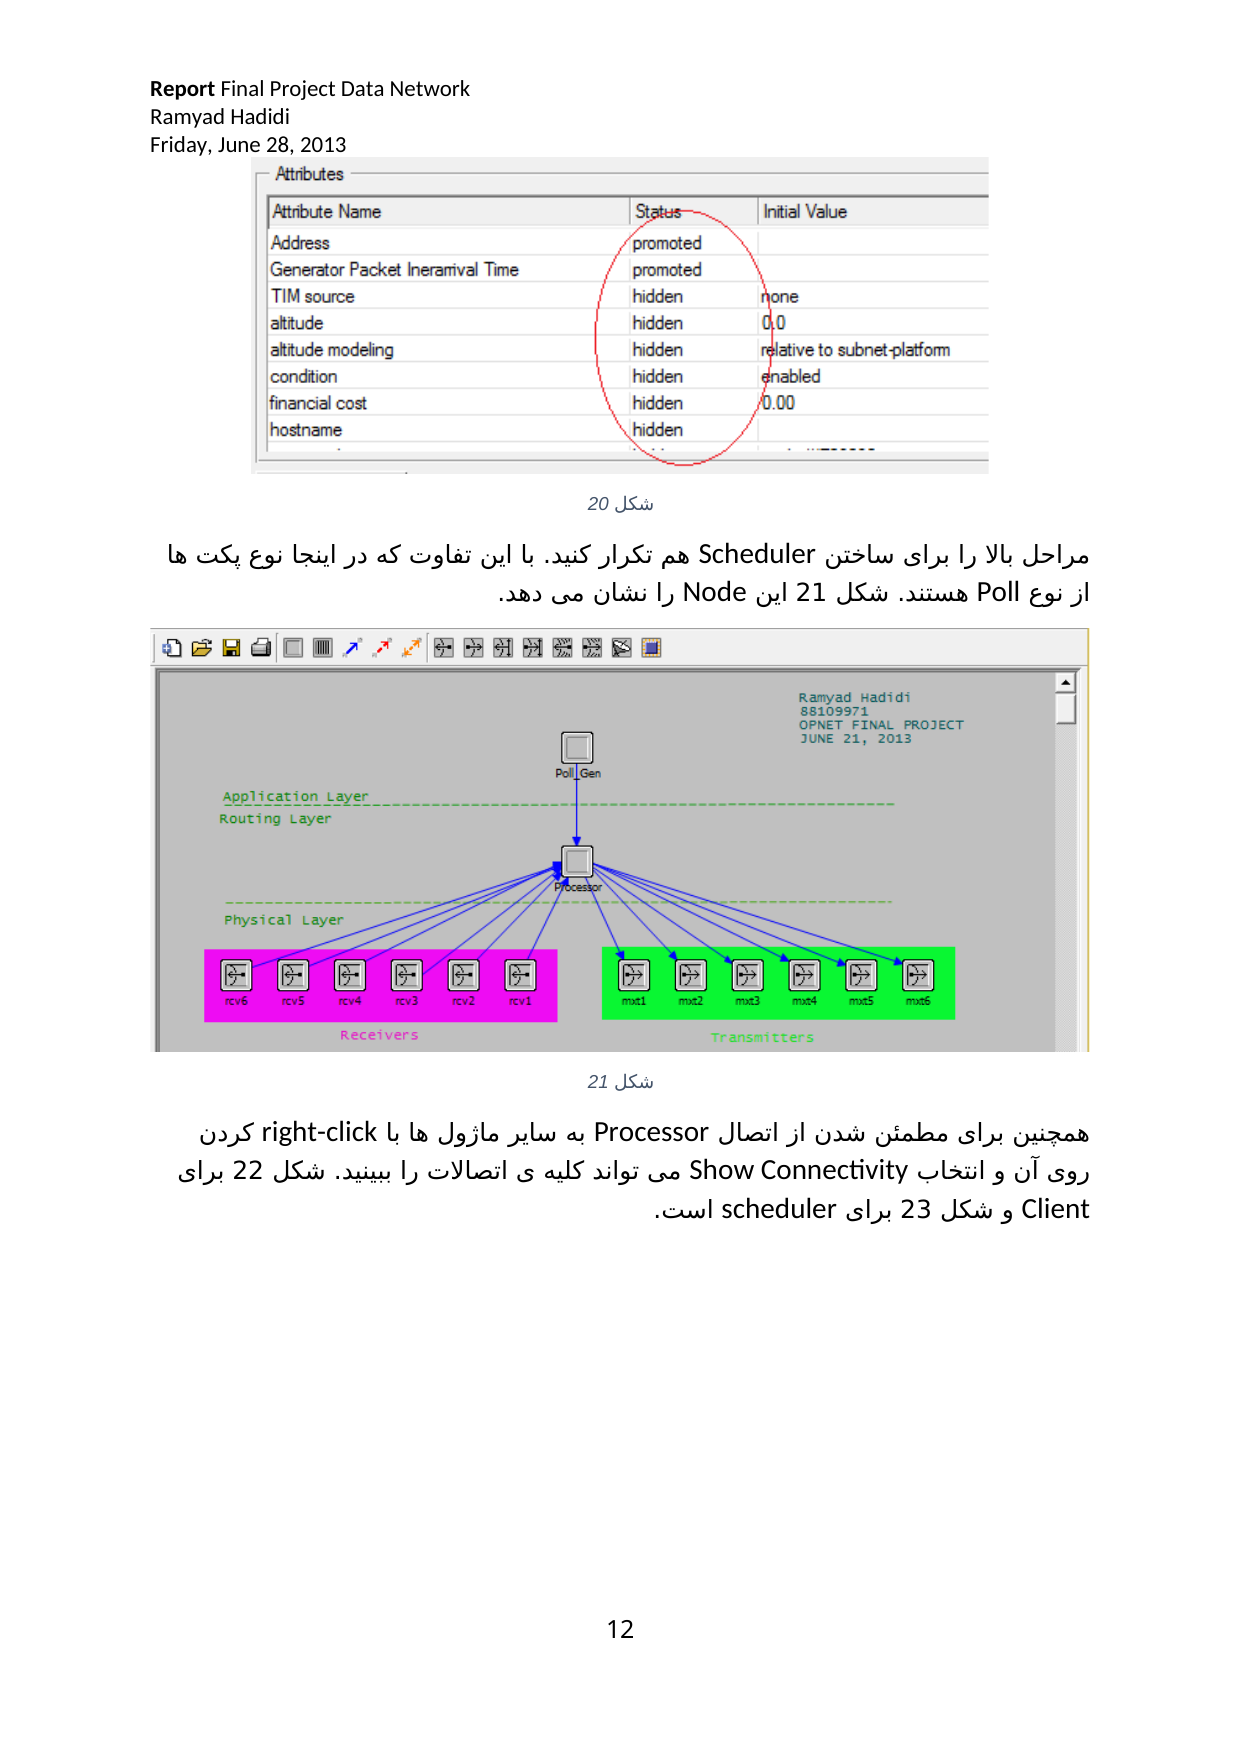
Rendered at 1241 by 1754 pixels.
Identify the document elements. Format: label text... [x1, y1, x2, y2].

picture [150, 628, 1090, 1052]
text مراحل بالا را برای ساختن Scheduler هم تکرار کنید. با این تفاوت که در اینجا نوع پکت ها از نوع Poll هستند. شکل 21 این Node را نشان می دهد. [150, 535, 1090, 609]
picture [251, 157, 989, 474]
text همچنین برای مطمئن شدن از اتصال Processor به سایر ماژول ها با right-click کردن روی آن و انتخاب Show Connectivity می تواند کلیه ی اتصالات را ببینید. شکل 22 برای Client و شکل 23 برای scheduler است. [150, 1113, 1090, 1225]
text شکل 21 [150, 1071, 1090, 1093]
text شکل 20 [150, 493, 1090, 514]
